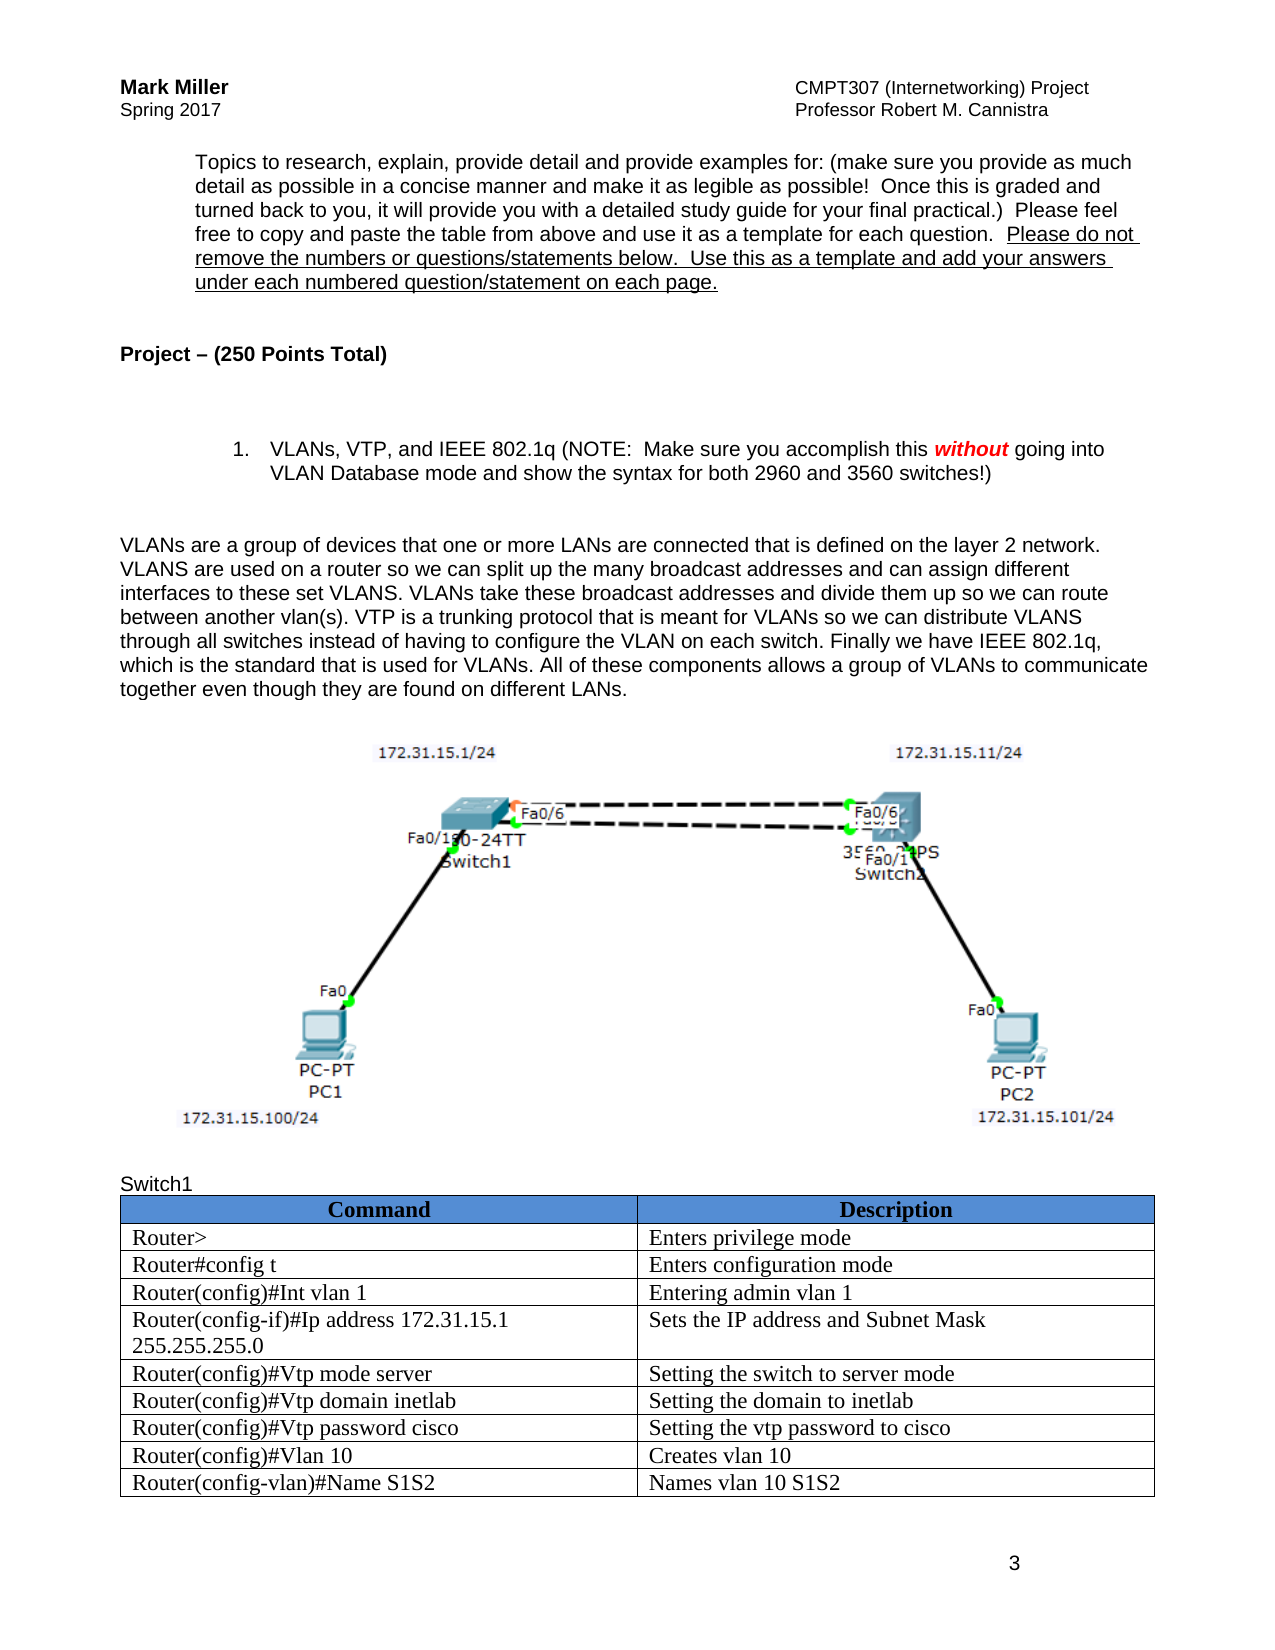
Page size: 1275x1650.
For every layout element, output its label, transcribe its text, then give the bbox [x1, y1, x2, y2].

table_cell Router> [121, 1224, 637, 1250]
table_cell Enters privilege mode [638, 1224, 1154, 1250]
subtitle Project – (250 Points Total) [120, 342, 1155, 366]
table_cell Setting the switch to server mode [638, 1360, 1154, 1386]
text Topics to research, explain, provide detail and provide examples for: (make sure you provide as much detail as possible in a concise manner and make it as legible as possible! Once this is graded and turned back to you, it will provide you with a detailed study guide for your final practical.) Please feel free to copy and paste the table from above and use it as a template for each question. Please do not remove the numbers or questions/statements below. Use this as a template and add your answers under each numbered question/statement on each page. [195, 150, 1155, 294]
text Switch1 [120, 1171, 1155, 1195]
table_cell Router(config)#Vtp password cisco [121, 1415, 637, 1441]
table_cell Router(config)#Vlan 10 [121, 1442, 637, 1468]
picture [120, 700, 1155, 1148]
table_header Command [121, 1196, 637, 1223]
table_cell Entering admin vlan 1 [638, 1279, 1154, 1305]
table_cell Sets the IP address and Subnet Mask [638, 1306, 1154, 1359]
table_cell Router#config t [121, 1251, 637, 1277]
list VLANs, VTP, and IEEE 802.1q (NOTE: Make sure you accomplish this without going into VLAN Database mode and show the syntax for both 2960 and 3560 switches!) [232, 437, 1155, 485]
table_cell Router(config-if)#Ip address 172.31.15.1 255.255.255.0 [121, 1306, 637, 1359]
table_cell Router(config-vlan)#Name S1S2 [121, 1469, 637, 1496]
table_cell Router(config)#Vtp domain inetlab [121, 1387, 637, 1413]
text VLANs are a group of devices that one or more LANs are connected that is defined on the layer 2 network. VLANS are used on a router so we can split up the many broadcast addresses and can assign different interfaces to these set VLANS. VLANs take these broadcast addresses and divide them up so we can route between another vlan(s). VTP is a trunking protocol that is meant for VLANs so we can distribute VLANS through all switches instead of having to configure the VLAN on each switch. Finally we have IEEE 802.1q, which is the standard that is used for VLANs. All of these components allows a group of VLANs to communicate together even though they are found on different LANs. [120, 533, 1155, 700]
table_cell Names vlan 10 S1S2 [638, 1469, 1154, 1496]
table_cell Creates vlan 10 [638, 1442, 1154, 1468]
table_cell Setting the vtp password to cisco [638, 1415, 1154, 1441]
table_cell Router(config)#Vtp mode server [121, 1360, 637, 1386]
table_header Description [638, 1196, 1154, 1223]
table_cell Router(config)#Int vlan 1 [121, 1279, 637, 1305]
table_cell Setting the domain to inetlab [638, 1387, 1154, 1413]
table_cell Enters configuration mode [638, 1251, 1154, 1277]
